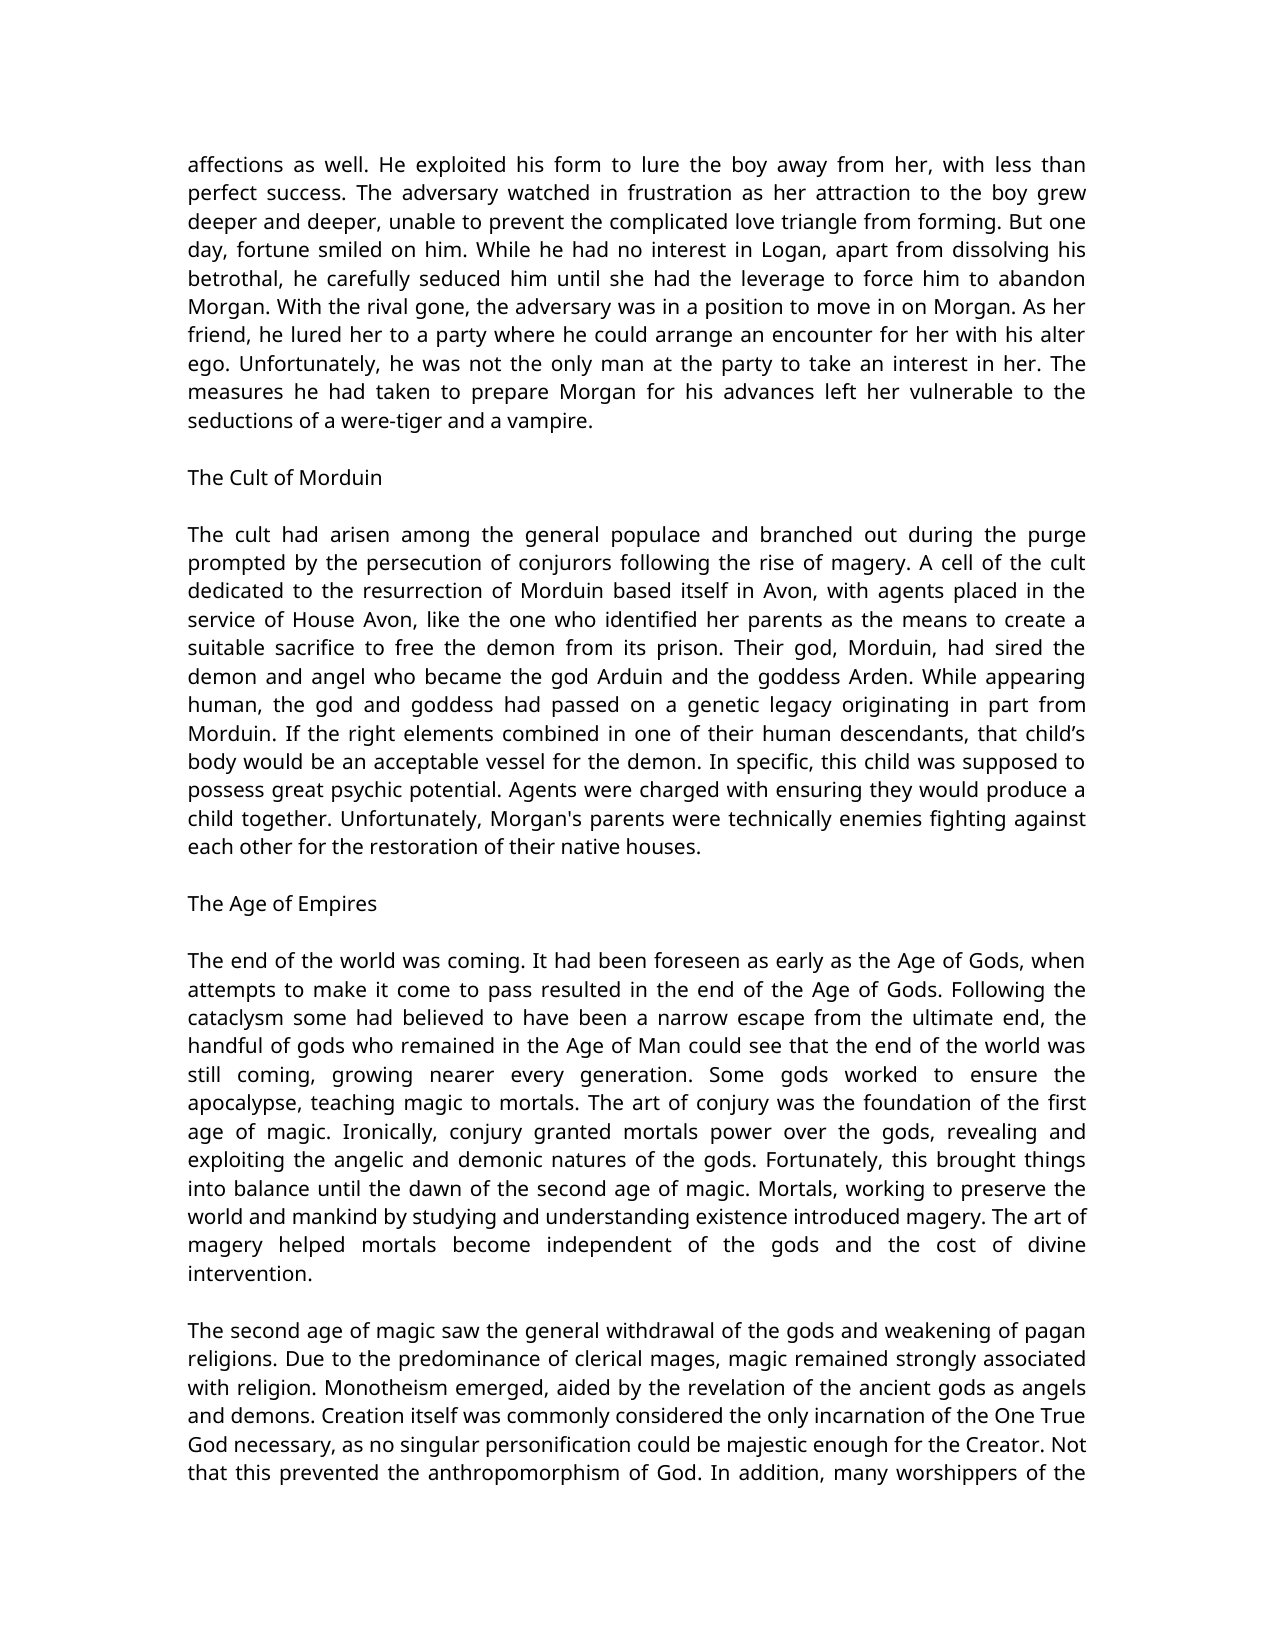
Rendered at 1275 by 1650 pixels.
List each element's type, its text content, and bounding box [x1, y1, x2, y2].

text The Age of Empires [187, 889, 1087, 918]
text The cult had arisen among the general populace and branched out during the purge prompted by the persecution of conjurors following the rise of magery. A cell of the cult dedicated to the resurrection of Morduin based itself in Avon, with agents placed in the service of House Avon, like the one who identified her parents as the means to create a suitable sacrifice to free the demon from its prison. Their god, Morduin, had sired the demon and angel who became the god Arduin and the goddess Arden. While appearing human, the god and goddess had passed on a genetic legacy originating in part from Morduin. If the right elements combined in one of their human descendants, that child’s body would be an acceptable vessel for the demon. In specific, this child was supposed to possess great psychic potential. Agents were charged with ensuring they would produce a child together. Unfortunately, Morgan's parents were technically enemies fighting against each other for the restoration of their native houses. [187, 520, 1087, 861]
text The end of the world was coming. It had been foreseen as early as the Age of Gods, when attempts to make it come to pass resulted in the end of the Age of Gods. Following the cataclysm some had believed to have been a narrow escape from the ultimate end, the handful of gods who remained in the Age of Man could see that the end of the world was still coming, growing nearer every generation. Some gods worked to ensure the apocalypse, teaching magic to mortals. The art of conjury was the foundation of the first age of magic. Ironically, conjury granted mortals power over the gods, revealing and exploiting the angelic and demonic natures of the gods. Fortunately, this brought things into balance until the dawn of the second age of magic. Mortals, working to preserve the world and mankind by studying and understanding existence introduced magery. The art of magery helped mortals become independent of the gods and the cost of divine intervention. [187, 946, 1087, 1287]
text The Cult of Morduin [187, 463, 1087, 491]
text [187, 150, 1087, 434]
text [187, 1316, 1087, 1487]
